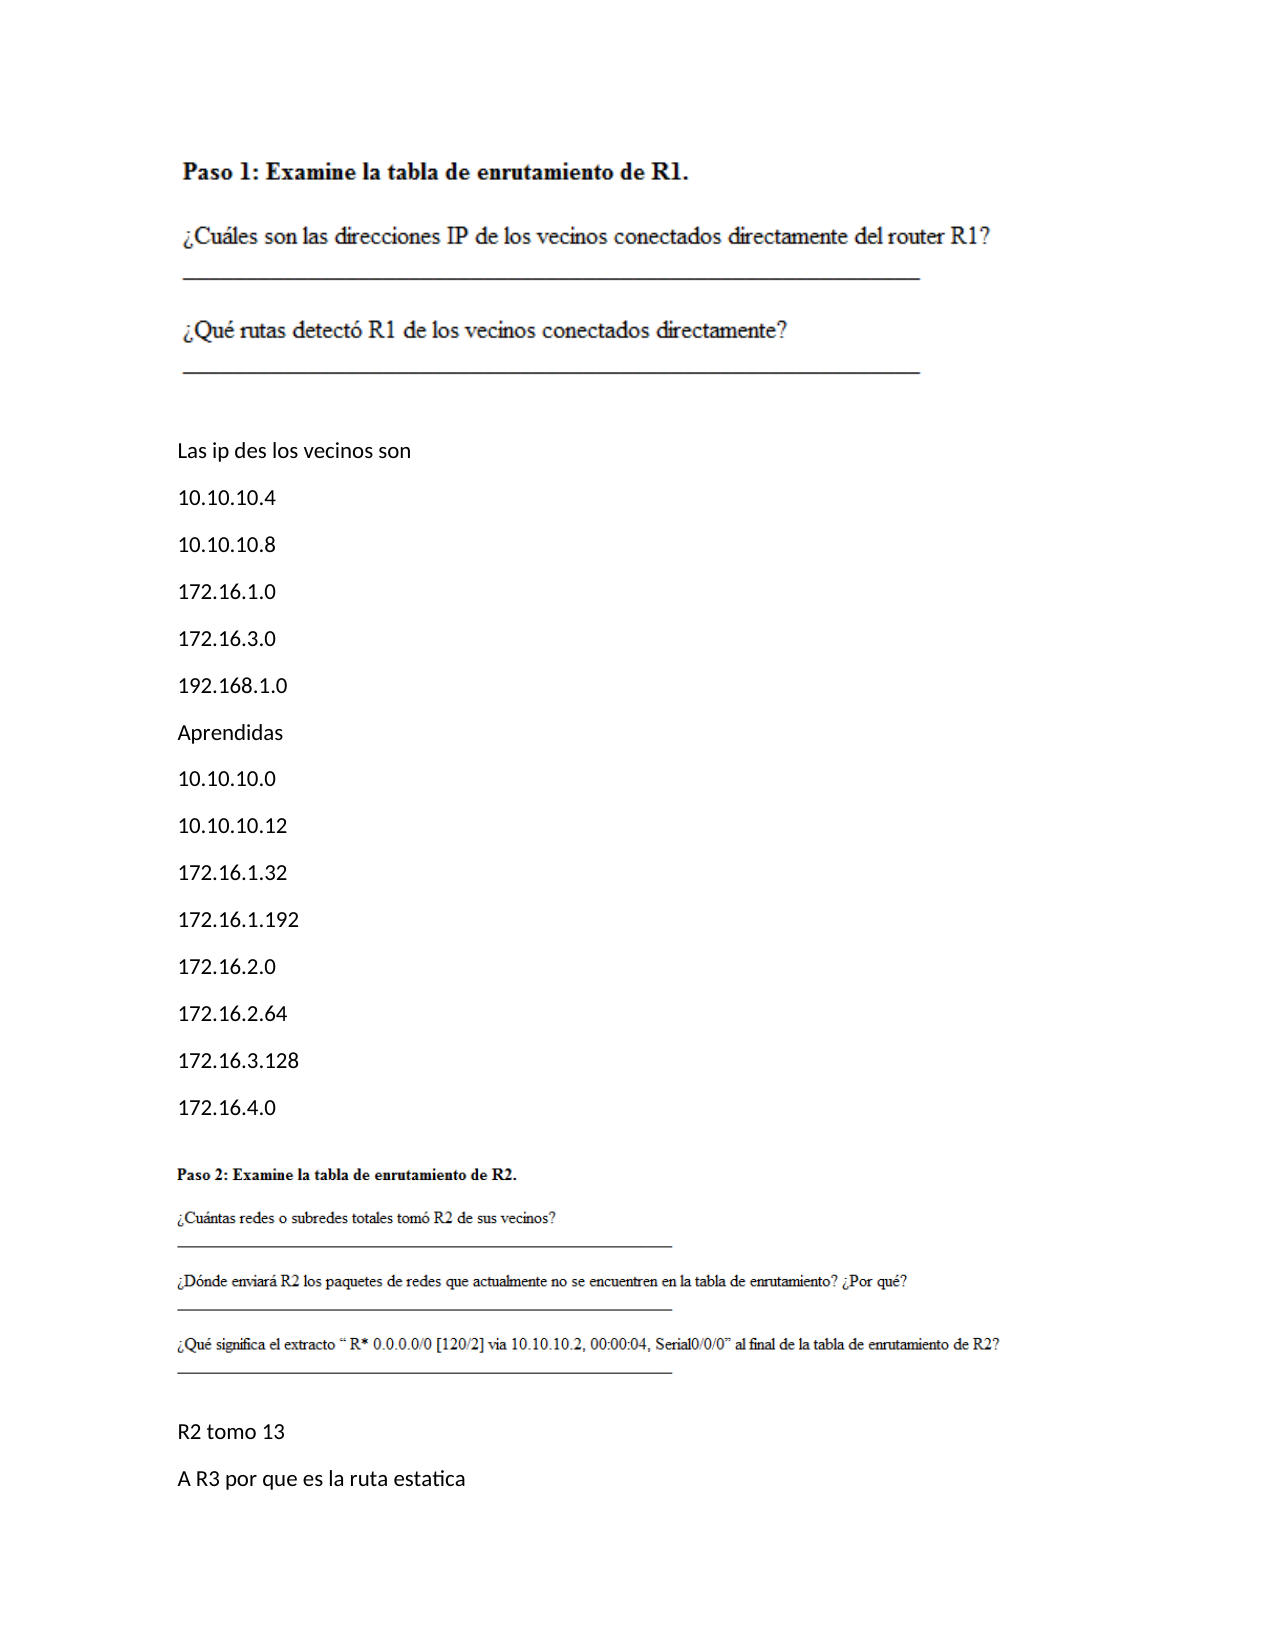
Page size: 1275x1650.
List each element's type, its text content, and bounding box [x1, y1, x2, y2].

text 10.10.10.0 [177, 764, 1098, 792]
text 192.168.1.0 [177, 671, 1098, 699]
picture [177, 1139, 1098, 1399]
text 172.16.1.192 [177, 905, 1098, 933]
text 10.10.10.12 [177, 811, 1098, 839]
text 172.16.3.128 [177, 1046, 1098, 1074]
text 172.16.1.32 [177, 858, 1098, 886]
text Las ip des los vecinos son [177, 436, 1098, 464]
text 172.16.2.0 [177, 952, 1098, 980]
text 10.10.10.4 [177, 483, 1098, 511]
text R2 tomo 13 [177, 1417, 1098, 1445]
text 172.16.4.0 [177, 1093, 1098, 1121]
text 10.10.10.8 [177, 530, 1098, 558]
text A R3 por que es la ruta estatica [177, 1464, 1098, 1492]
text Aprendidas [177, 718, 1098, 746]
picture [177, 147, 1098, 418]
text 172.16.1.0 [177, 577, 1098, 605]
text 172.16.2.64 [177, 999, 1098, 1027]
text 172.16.3.0 [177, 624, 1098, 652]
